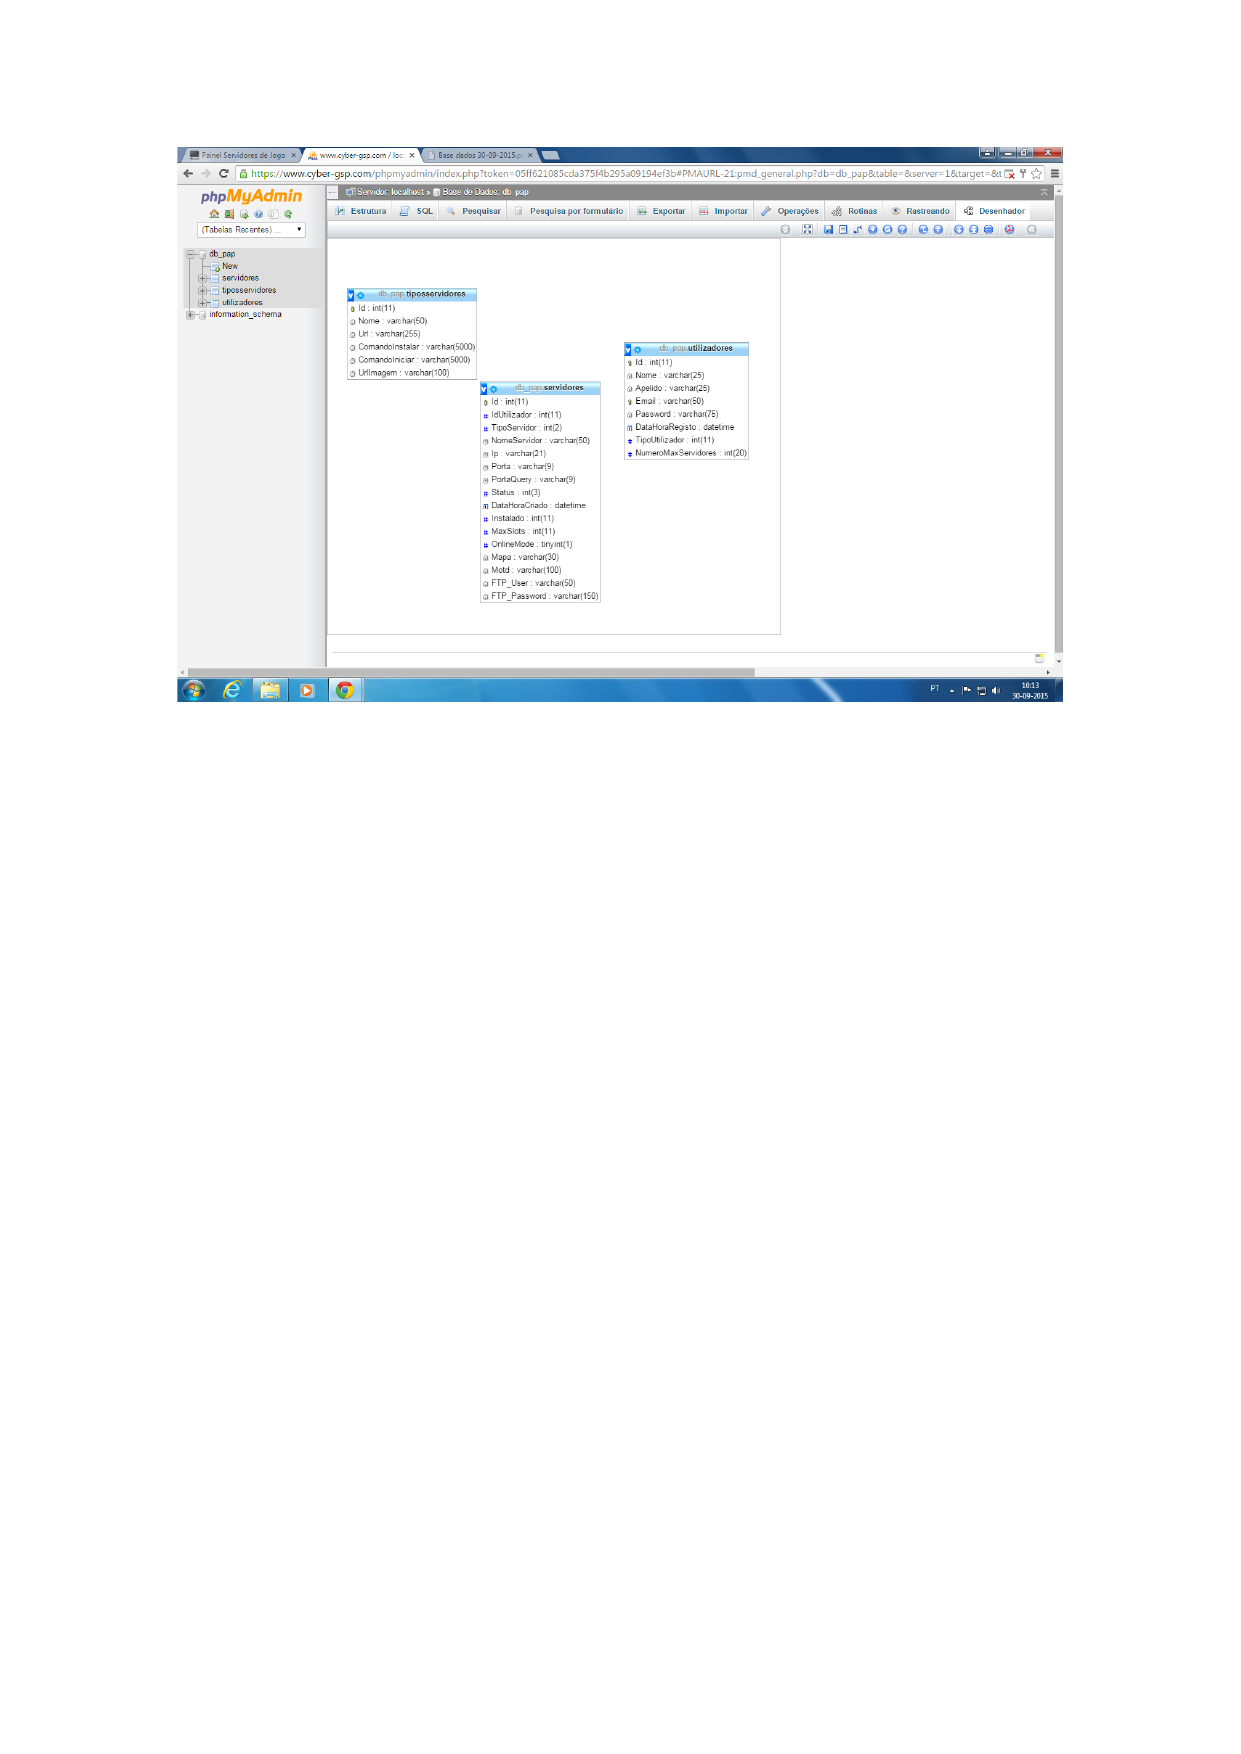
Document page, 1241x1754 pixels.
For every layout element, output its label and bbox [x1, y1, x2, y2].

picture [177, 147, 1063, 702]
